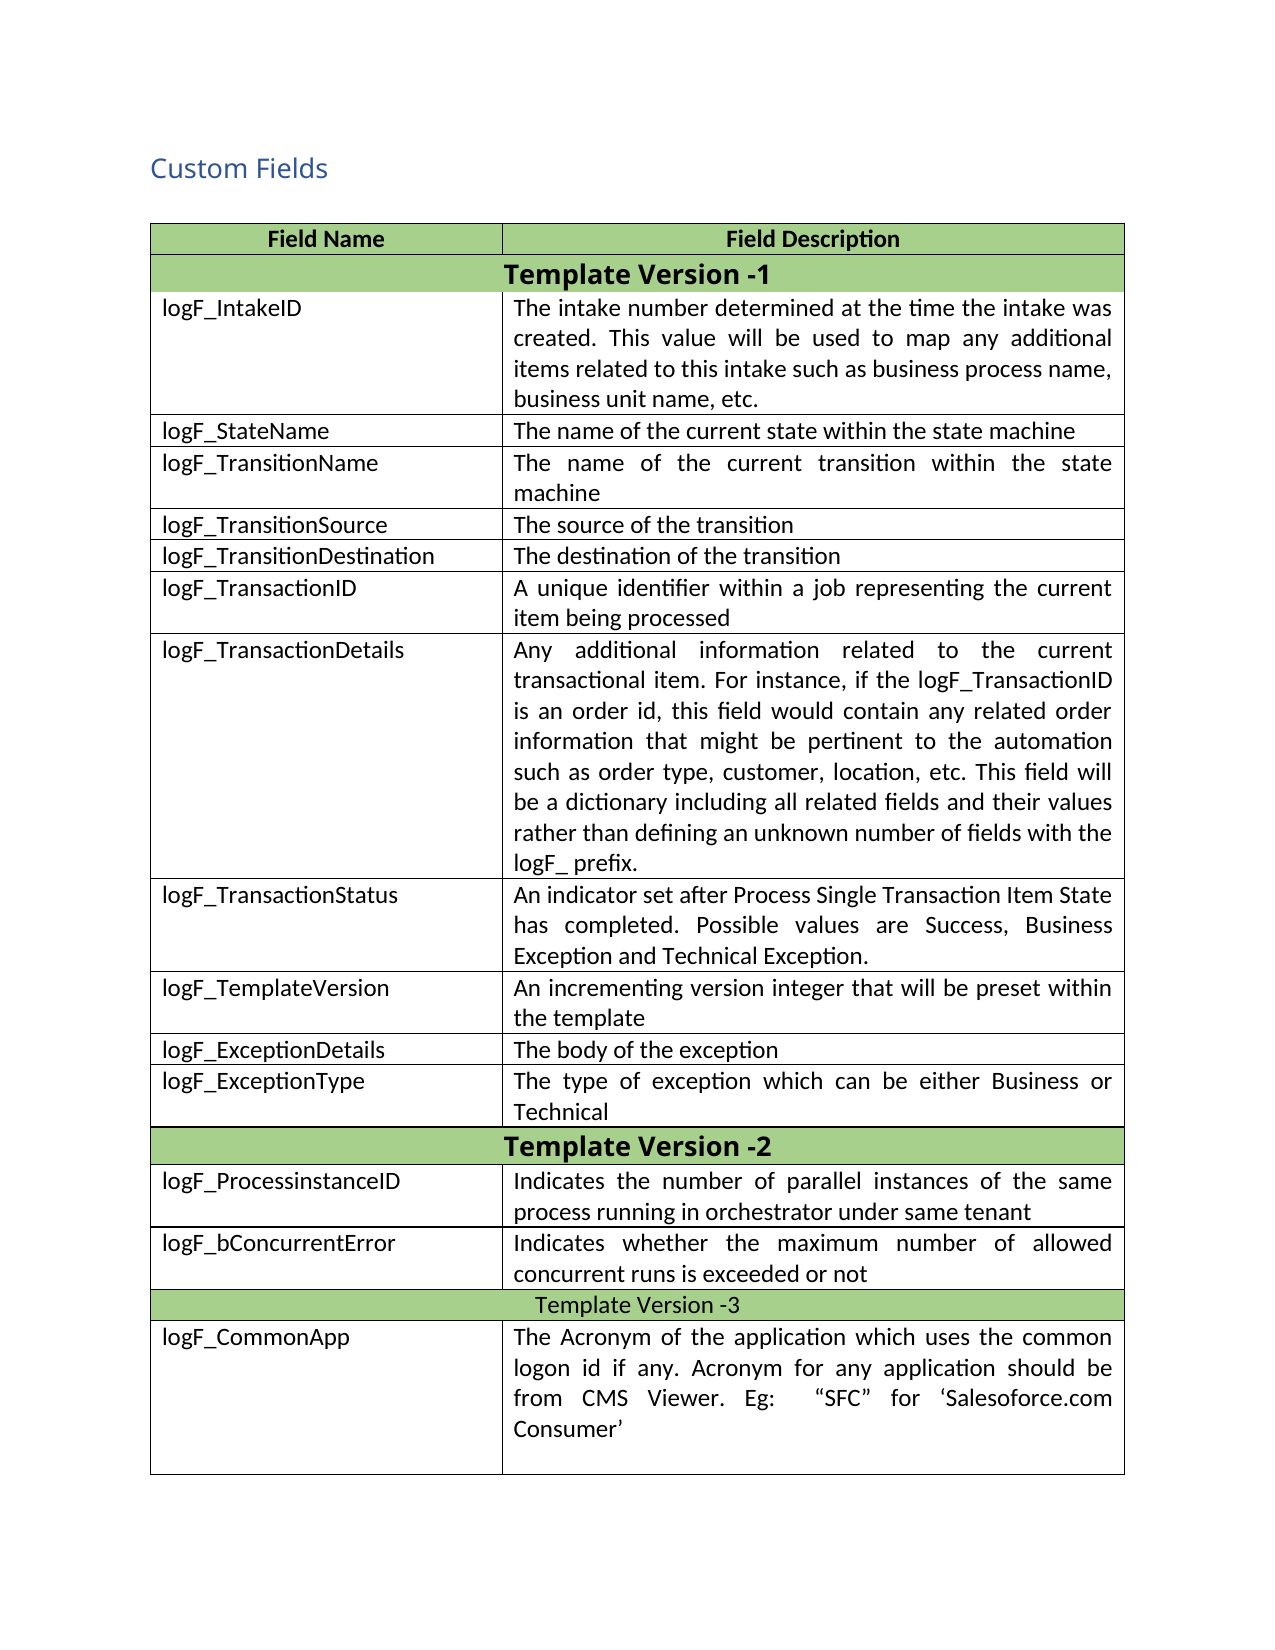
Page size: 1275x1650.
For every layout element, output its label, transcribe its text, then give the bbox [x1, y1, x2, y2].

table_cell The intake number determined at the time the intake was created. This value will be used to map any additional items related to this intake such as business process name, business unit name, etc. [503, 292, 1124, 414]
table_cell logF_TransitionSource [151, 509, 502, 539]
table_cell Indicates whether the maximum number of allowed concurrent runs is exceeded or not [503, 1228, 1124, 1288]
table_cell Template Version -2 [151, 1128, 1124, 1164]
table_cell logF_ProcessinstanceID [151, 1165, 502, 1226]
table_cell logF_IntakeID [151, 292, 502, 414]
table_cell logF_ExceptionDetails [151, 1034, 502, 1064]
table_cell Template Version -3 [151, 1290, 1124, 1320]
table_cell The name of the current transition within the state machine [503, 447, 1124, 508]
table_cell The source of the transition [503, 509, 1124, 539]
table_cell The destination of the transition [503, 540, 1124, 571]
table_cell The type of exception which can be either Business or Technical [503, 1065, 1124, 1126]
table_cell The body of the exception [503, 1034, 1124, 1064]
table_cell logF_TransactionDetails [151, 634, 502, 878]
table_cell Any additional information related to the current transactional item. For instance, if the logF_TransactionID is an order id, this field would contain any related order information that might be pertinent to the automation such as order type, customer, location, etc. This field will be a dictionary including all related fields and their values rather than defining an unknown number of fields with the logF_ prefix. [503, 634, 1124, 878]
table_cell logF_TemplateVersion [151, 972, 502, 1033]
subtitle Custom Fields [150, 150, 1125, 187]
table_cell logF_TransitionName [151, 447, 502, 508]
table_cell logF_bConcurrentError [151, 1228, 502, 1288]
table_cell logF_StateName [151, 415, 502, 446]
table_cell logF_CommonApp [151, 1321, 502, 1474]
table_cell An indicator set after Process Single Transaction Item State has completed. Possible values are Success, Business Exception and Technical Exception. [503, 879, 1124, 971]
table_header Field Description [503, 224, 1124, 254]
table_cell logF_TransitionDestination [151, 540, 502, 571]
table_cell logF_TransactionID [151, 572, 502, 633]
table_cell An incrementing version integer that will be preset within the template [503, 972, 1124, 1033]
table_cell logF_ExceptionType [151, 1065, 502, 1126]
table_cell logF_TransactionStatus [151, 879, 502, 971]
table_cell Indicates the number of parallel instances of the same process running in orchestrator under same tenant [503, 1165, 1124, 1226]
table_cell Template Version -1 [151, 255, 1124, 292]
table_header Field Name [151, 224, 502, 254]
table_cell The name of the current state within the state machine [503, 415, 1124, 446]
table_cell A unique identifier within a job representing the current item being processed [503, 572, 1124, 633]
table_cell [503, 1321, 1124, 1474]
